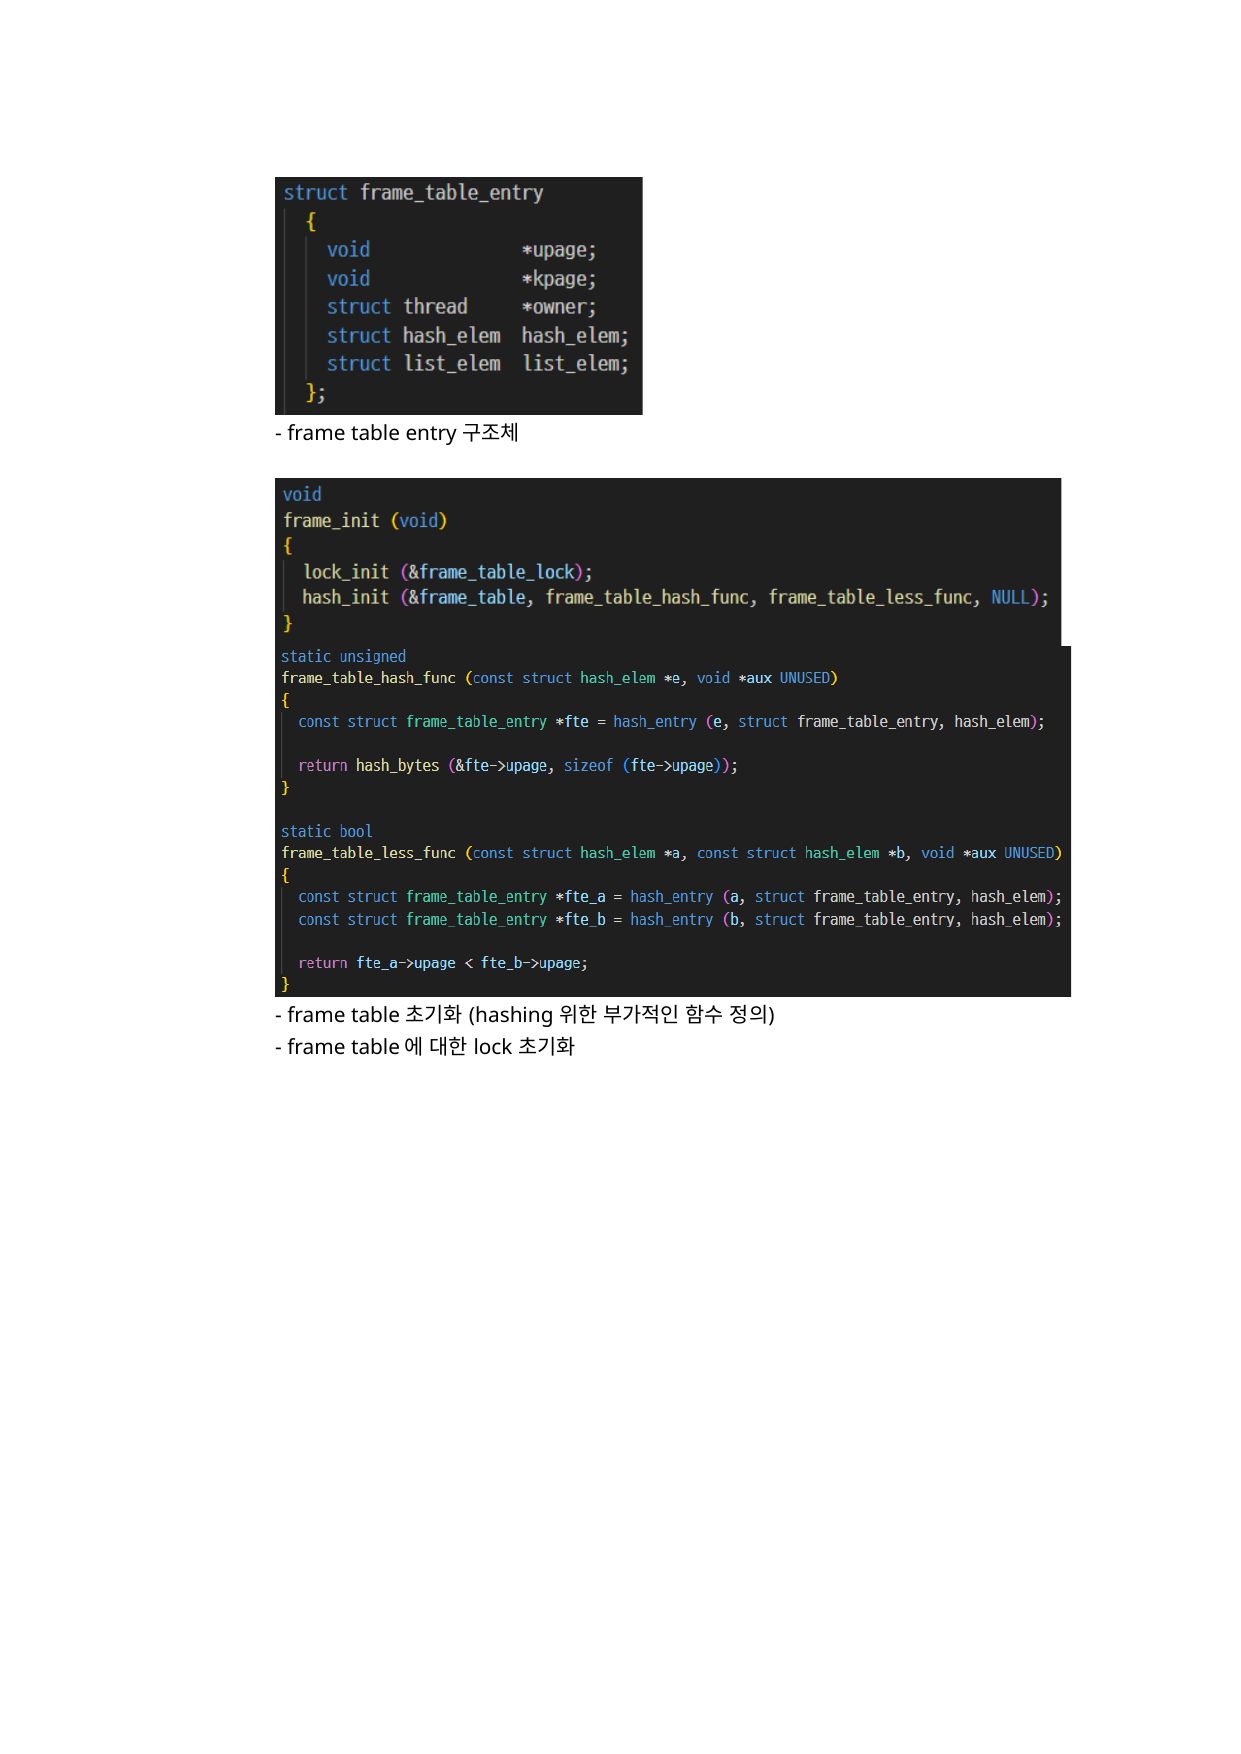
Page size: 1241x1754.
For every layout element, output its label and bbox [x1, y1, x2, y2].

list [233, 177, 1090, 1091]
picture [275, 478, 1072, 997]
picture [275, 177, 643, 415]
